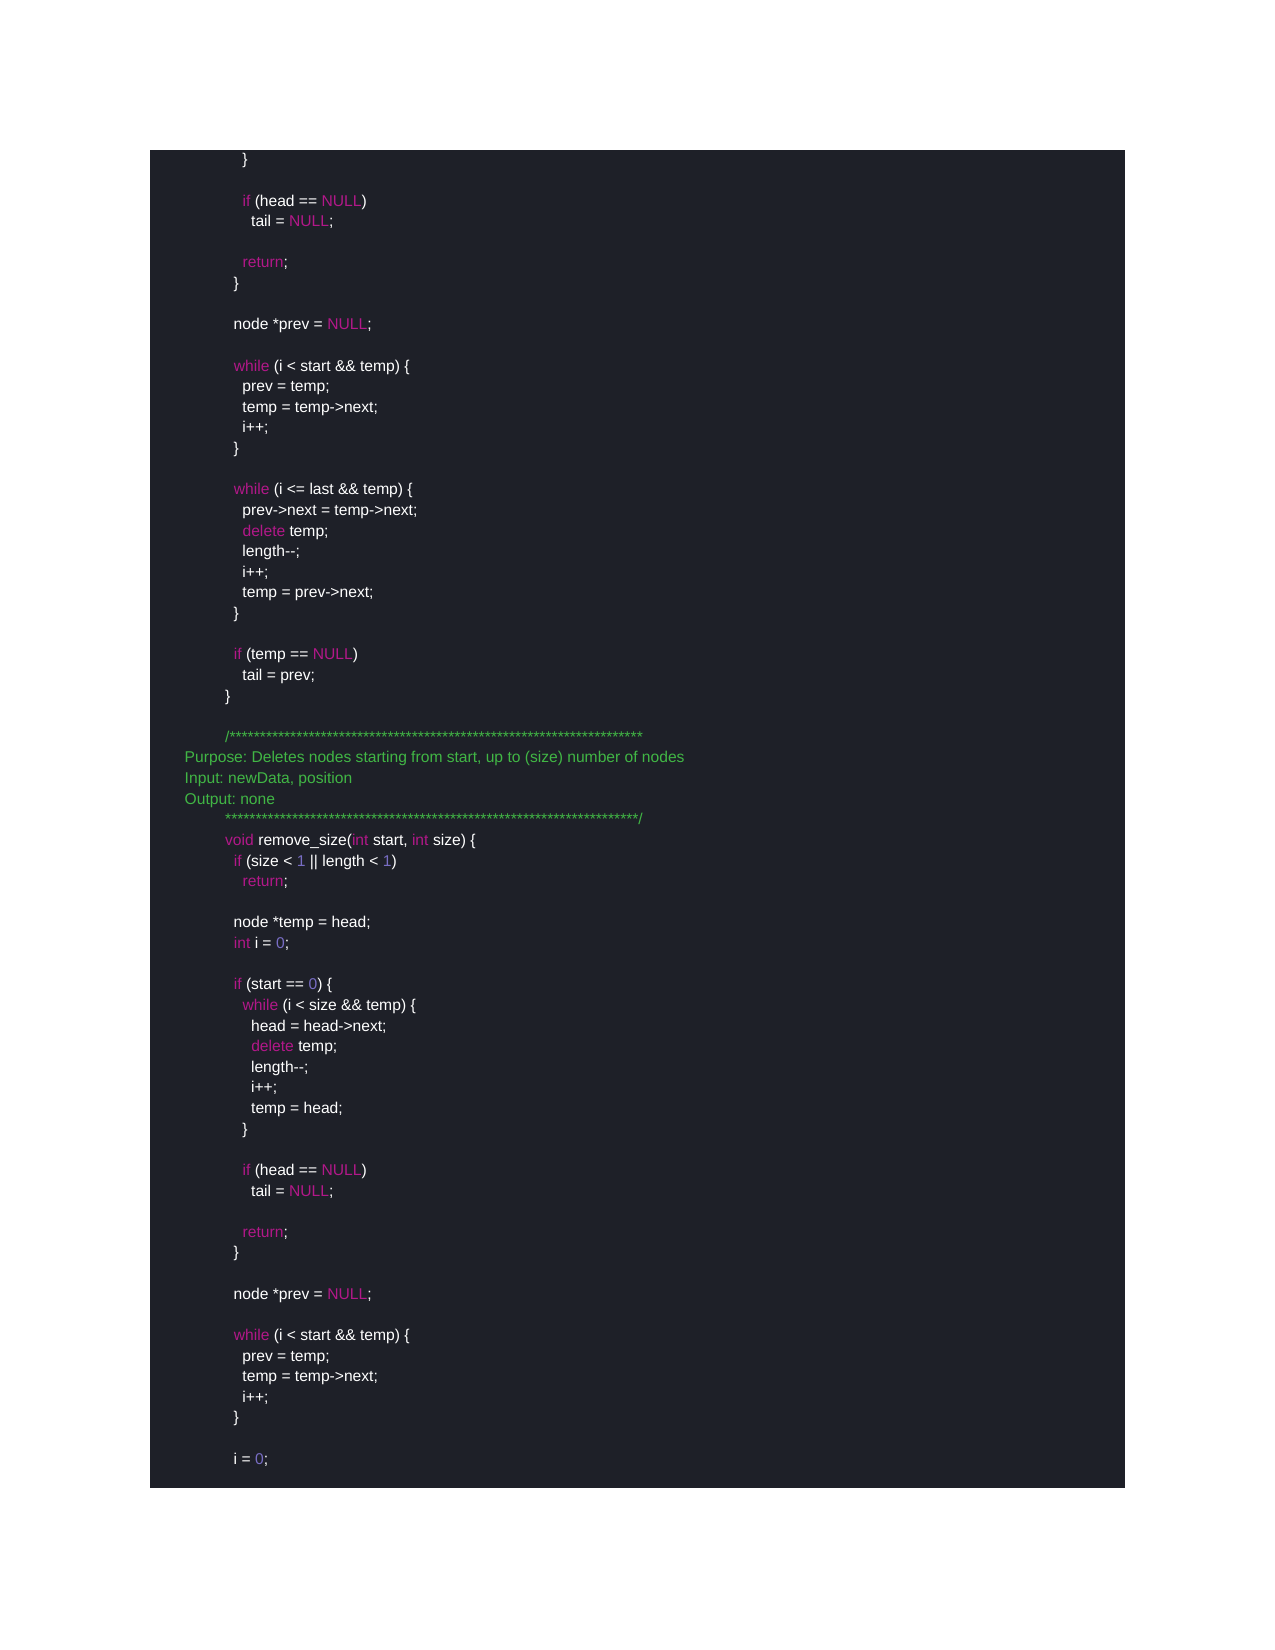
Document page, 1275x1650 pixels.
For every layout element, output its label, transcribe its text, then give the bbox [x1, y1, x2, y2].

text if (size < 1 || length < 1) [150, 851, 1125, 869]
text i++; [150, 1078, 1125, 1096]
text i = 0; [150, 1449, 1125, 1467]
text length--; [150, 1057, 1125, 1076]
text } [150, 439, 1125, 457]
text i++; [150, 562, 1125, 581]
text delete temp; [150, 1037, 1125, 1055]
text delete temp; [150, 521, 1125, 539]
text temp = temp->next; [150, 397, 1125, 416]
text if (head == NULL) [150, 191, 1125, 209]
text } [150, 686, 1125, 704]
text while (i <= last && temp) { [150, 480, 1125, 498]
text temp = prev->next; [150, 583, 1125, 601]
text return; [150, 1222, 1125, 1241]
text void remove_size(int start, int size) { [150, 831, 1125, 849]
text return; [150, 253, 1125, 271]
text prev->next = temp->next; [150, 501, 1125, 519]
text prev = temp; [150, 377, 1125, 395]
text Output: none [150, 789, 1125, 807]
text while (i < start && temp) { [150, 356, 1125, 374]
text temp = temp->next; [150, 1367, 1125, 1385]
text return; [150, 872, 1125, 890]
text node *prev = NULL; [150, 1284, 1125, 1302]
text length--; [150, 542, 1125, 560]
text tail = NULL; [150, 1181, 1125, 1199]
text i++; [150, 1387, 1125, 1406]
text prev = temp; [150, 1346, 1125, 1364]
text if (temp == NULL) [150, 645, 1125, 663]
text temp = head; [150, 1099, 1125, 1117]
text } [150, 1119, 1125, 1137]
text tail = NULL; [150, 212, 1125, 230]
text if (start == 0) { [150, 975, 1125, 993]
text node *prev = NULL; [150, 315, 1125, 333]
text } [150, 274, 1125, 292]
text } [150, 1408, 1125, 1426]
text head = head->next; [150, 1016, 1125, 1034]
text } [150, 150, 1125, 168]
text node *temp = head; [150, 913, 1125, 931]
text while (i < size && temp) { [150, 996, 1125, 1014]
text Input: newData, position [150, 769, 1125, 787]
text } [150, 1243, 1125, 1261]
text i++; [150, 418, 1125, 436]
text if (head == NULL) [150, 1161, 1125, 1179]
text ********************************************************************/ [150, 810, 1125, 828]
text while (i < start && temp) { [150, 1326, 1125, 1344]
text } [150, 604, 1125, 622]
text /******************************************************************** [150, 727, 1125, 746]
text tail = prev; [150, 666, 1125, 684]
text Purpose: Deletes nodes starting from start, up to (size) number of nodes [150, 748, 1125, 766]
text int i = 0; [150, 934, 1125, 952]
